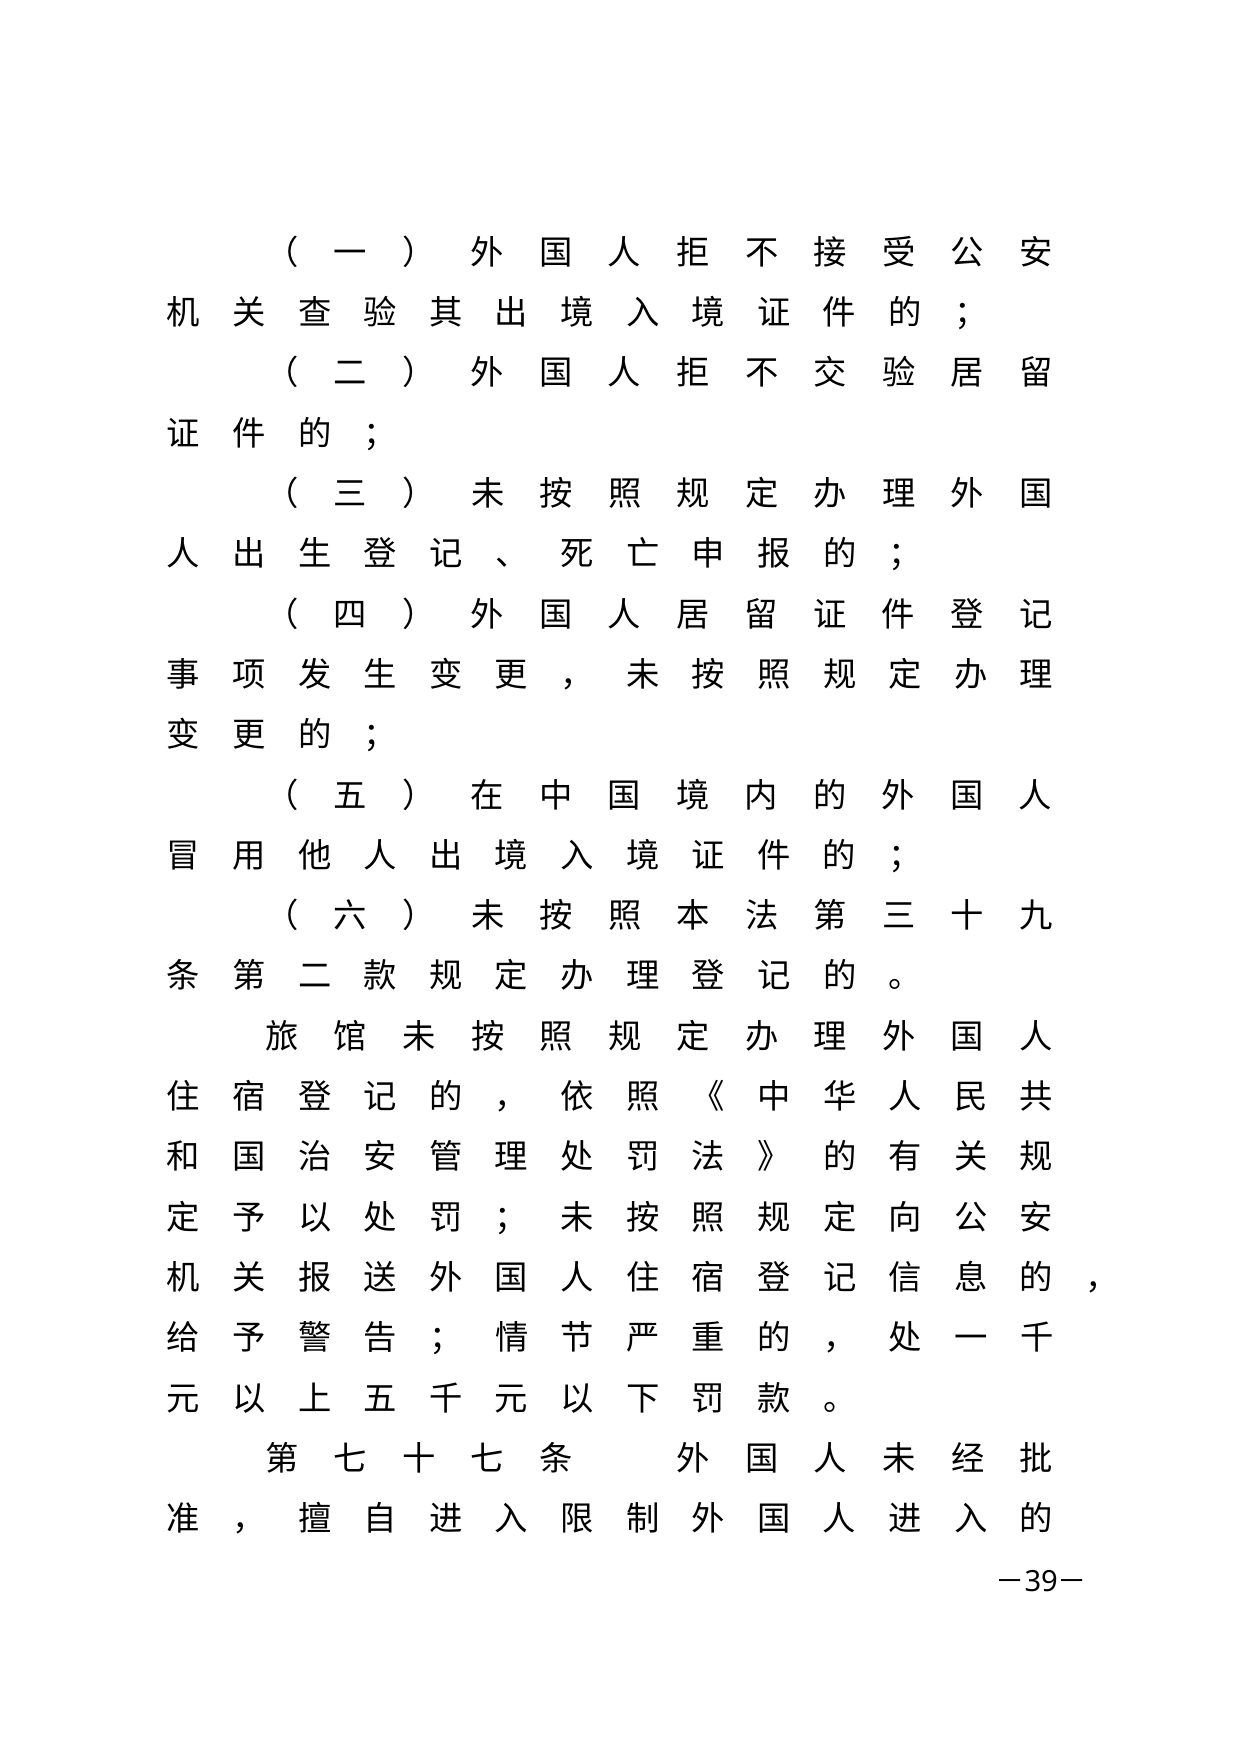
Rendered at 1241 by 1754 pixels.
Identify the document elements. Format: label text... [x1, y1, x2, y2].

text （五）在中国境内的外国人冒用他人出境入境证件的； [167, 762, 1085, 883]
text （三）未按照规定办理外国人出生登记、死亡申报的； [167, 461, 1085, 581]
text （二）外国人拒不交验居留证件的； [167, 340, 1085, 461]
text （四）外国人居留证件登记事项发生变更，未按照规定办理变更的； [167, 581, 1085, 762]
text （一）外国人拒不接受公安机关查验其出境入境证件的； [167, 219, 1085, 340]
text 第七十七条 外国人未经批准，擅自进入限制外国人进入的区域，责令立即离开；情节严重的，处五日以上十日以下拘留。对外国人非法获取的文字记录、音像资料、电子数据和其他物品，予以收缴或者销毁，所用工具予以收缴。 [167, 1426, 1085, 1546]
text （六）未按照本法第三十九条第二款规定办理登记的。 [167, 883, 1085, 1003]
text 旅馆未按照规定办理外国人住宿登记的，依照《中华人民共和国治安管理处罚法》的有关规定予以处罚；未按照规定向公安机关报送外国人住宿登记信息的，给予警告；情节严重的，处一千元以上五千元以下罚款。 [167, 1003, 1085, 1426]
